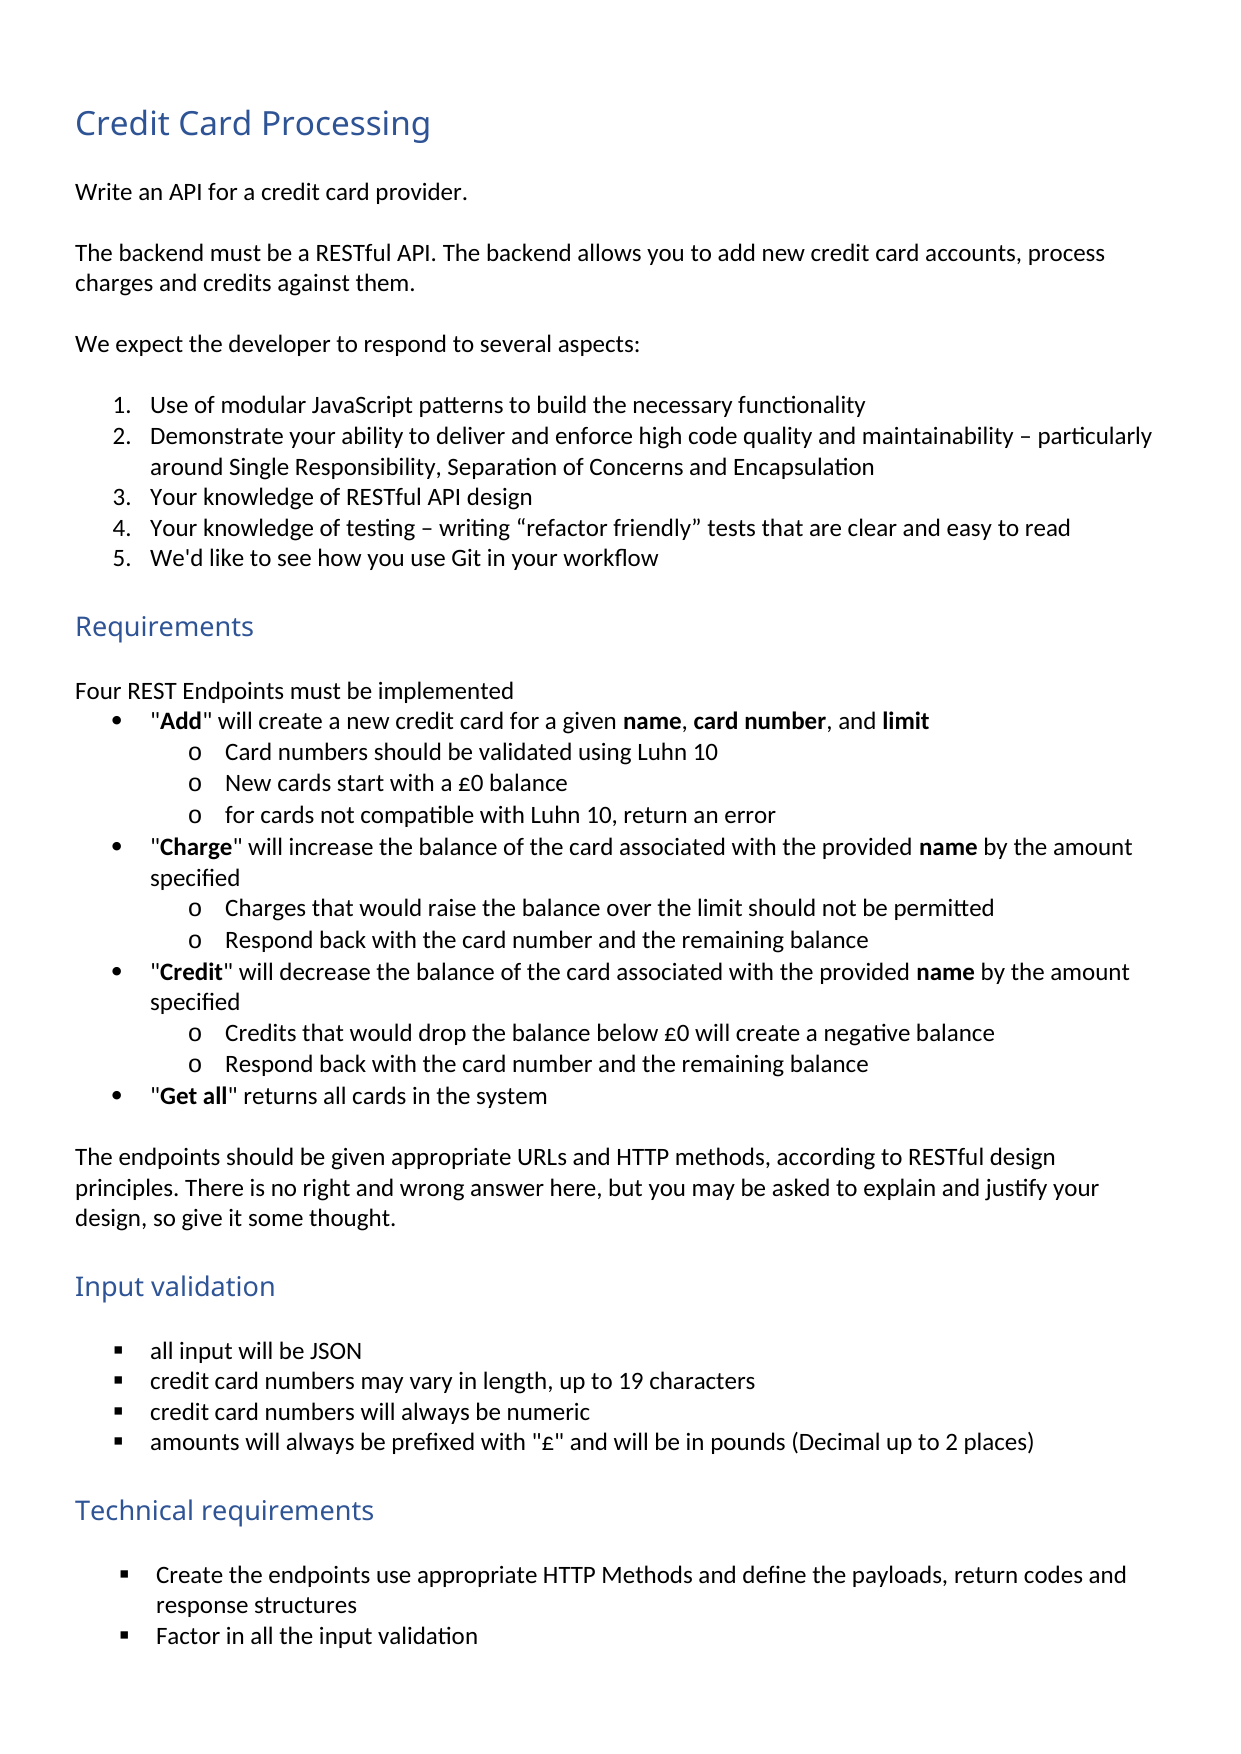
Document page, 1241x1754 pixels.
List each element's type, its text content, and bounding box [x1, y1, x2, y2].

list amounts will always be prefixed with "£" and will be in pounds (Decimal up to 2 places) [112, 1427, 1165, 1457]
list credit card numbers may vary in length, up to 19 characters [112, 1366, 1165, 1396]
text Write an API for a credit card provider. [75, 176, 1165, 206]
list Use of modular JavaScript patterns to build the necessary functionality [112, 389, 1165, 420]
list "Credit" will decrease the balance of the card associated with the provided name by the amount specified [112, 956, 1165, 1017]
text The endpoints should be given appropriate URLs and HTTP methods, according to RESTful design principles. There is no right and wrong answer here, but you may be asked to explain and justify your design, so give it some thought. [75, 1141, 1165, 1233]
list all input will be JSON [112, 1335, 1165, 1366]
list "Get all" returns all cards in the system [112, 1080, 1165, 1111]
list "Add" will create a new credit card for a given name, card number, and limit [112, 705, 1165, 736]
list Respond back with the card number and the remaining balance [187, 924, 1165, 956]
list Card numbers should be validated using Luhn 10 [187, 736, 1165, 768]
list Factor in all the input validation [118, 1620, 1165, 1651]
list Your knowledge of RESTful API design [112, 481, 1165, 512]
subtitle Input validation [75, 1268, 1165, 1304]
list Charges that would raise the balance over the limit should not be permitted [187, 892, 1165, 924]
list Demonstrate your ability to deliver and enforce high code quality and maintainability – particularly around Single Responsibility, Separation of Concerns and Encapsulation [112, 420, 1165, 481]
list "Charge" will increase the balance of the card associated with the provided name by the amount specified [112, 831, 1165, 892]
list credit card numbers will always be numeric [112, 1396, 1165, 1427]
subtitle Requirements [75, 607, 1165, 644]
text The backend must be a RESTful API. The backend allows you to add new credit card accounts, process charges and credits against them. [75, 237, 1165, 298]
list Respond back with the card number and the remaining balance [187, 1048, 1165, 1080]
list Your knowledge of testing – writing “refactor friendly” tests that are clear and easy to read [112, 512, 1165, 542]
text We expect the developer to respond to several aspects: [75, 328, 1165, 359]
list We'd like to see how you use Git in your workflow [112, 542, 1165, 573]
list Credits that would drop the balance below £0 will create a negative balance [187, 1017, 1165, 1048]
subtitle Credit Card Processing [75, 100, 1165, 145]
list Create the endpoints use appropriate HTTP Methods and define the payloads, return codes and response structures [118, 1559, 1165, 1620]
subtitle Technical requirements [75, 1492, 1165, 1529]
text Four REST Endpoints must be implemented [75, 675, 1165, 705]
list New cards start with a £0 balance [187, 768, 1165, 799]
list for cards not compatible with Luhn 10, return an error [187, 799, 1165, 831]
